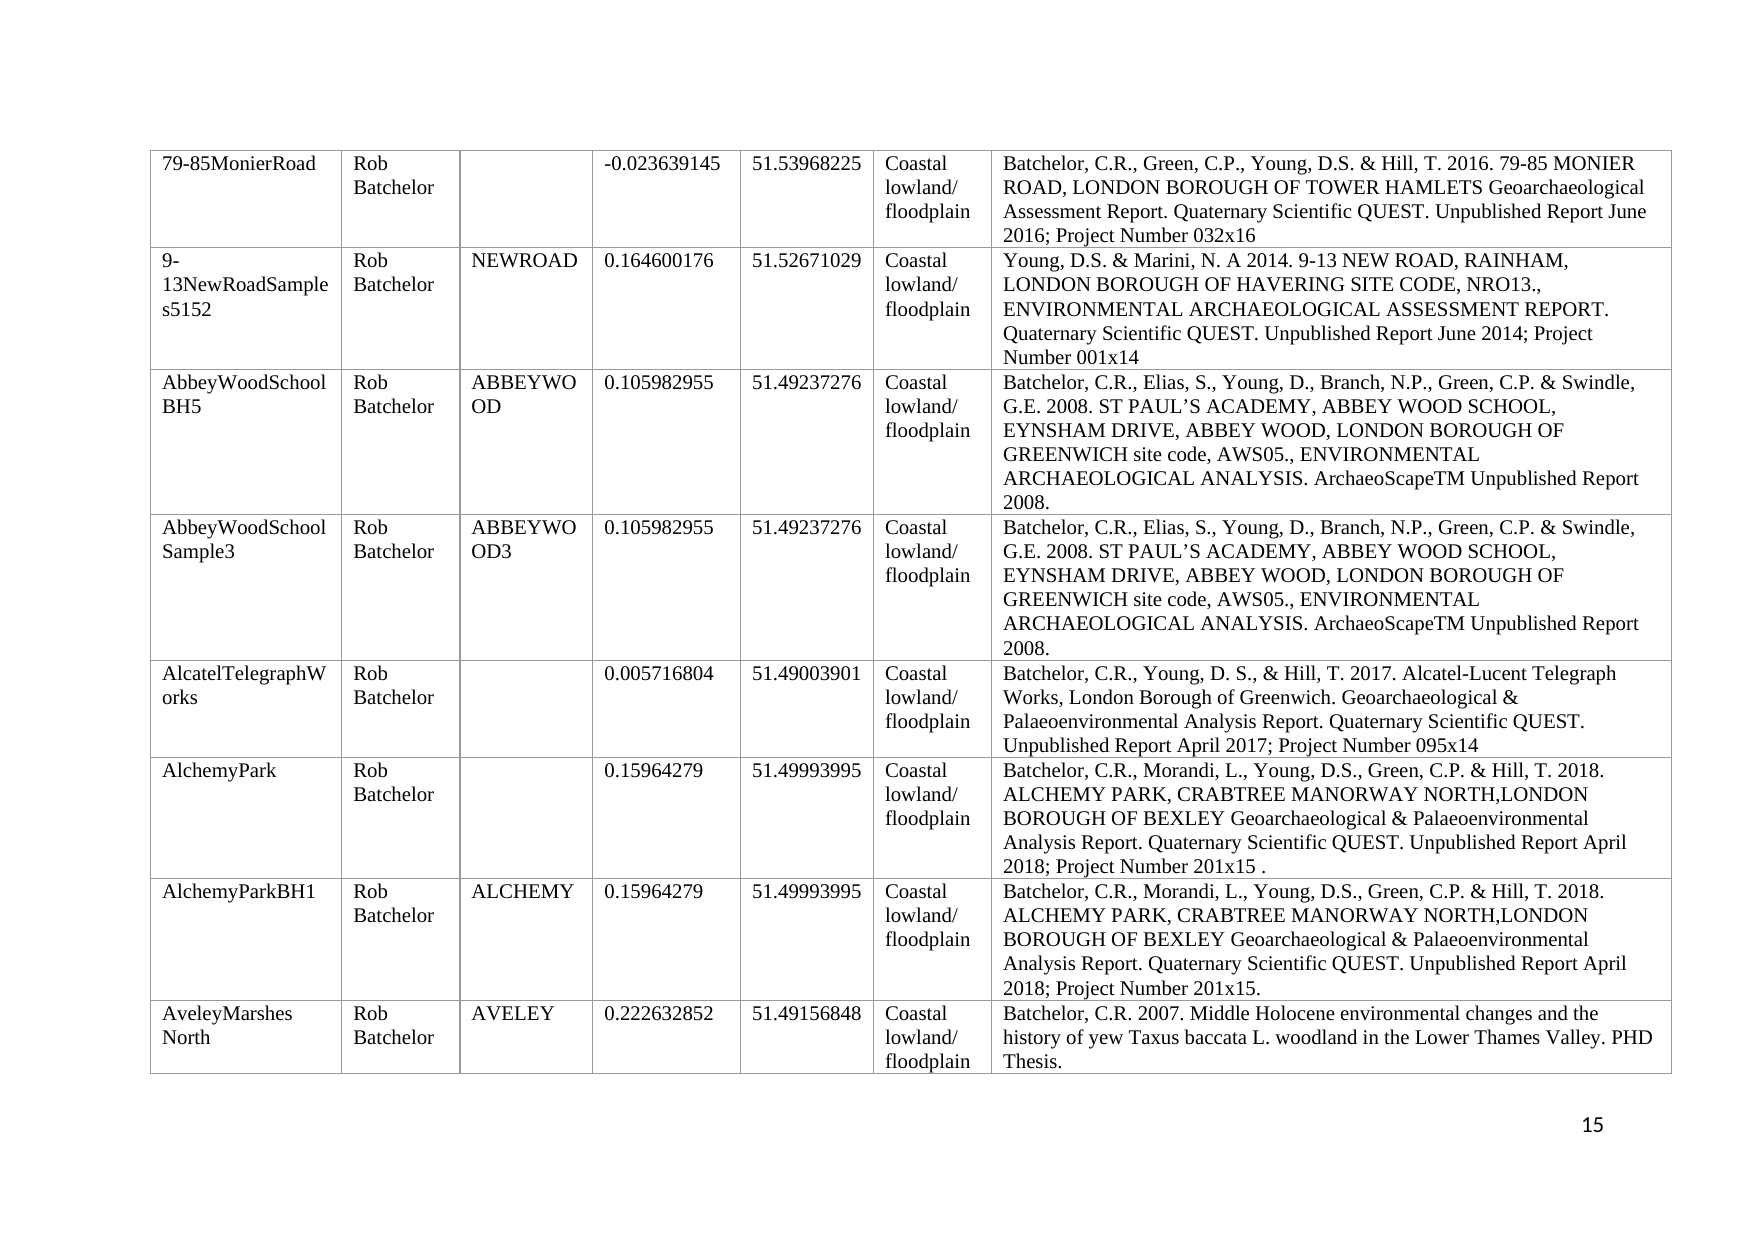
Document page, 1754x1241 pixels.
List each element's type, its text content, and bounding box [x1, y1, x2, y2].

table_cell [461, 661, 592, 757]
table_cell 51.53968225 [741, 151, 873, 247]
table_cell Rob Batchelor [342, 1001, 459, 1073]
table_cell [874, 151, 991, 247]
table_cell AlcatelTelegraphWorks [151, 661, 341, 757]
table_cell Batchelor, C.R., Morandi, L., Young, D.S., Green, C.P. & Hill, T. 2018. ALCHEMY PARK, CRABTREE MANORWAY NORTH,LONDON BOROUGH OF BEXLEY Geoarchaeological & Palaeoenvironmental Analysis Report. Quaternary Scientific QUEST. Unpublished Report April 2018; Project Number 201x15. [992, 879, 1671, 999]
table_cell 51.52671029 [741, 248, 873, 369]
table_cell [461, 151, 592, 247]
table_cell [461, 758, 592, 878]
table_cell Coastal lowland/ floodplain [874, 515, 991, 659]
table_cell 51.49237276 [741, 515, 873, 659]
table_cell 0.15964279 [593, 758, 740, 878]
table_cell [992, 1001, 1671, 1073]
table_cell Coastal lowland/ floodplain [874, 370, 991, 514]
table_cell 9-13NewRoadSamples5152 [151, 248, 341, 369]
table_cell Batchelor, C.R., Elias, S., Young, D., Branch, N.P., Green, C.P. & Swindle, G.E. 2008. ST PAUL’S ACADEMY, ABBEY WOOD SCHOOL, EYNSHAM DRIVE, ABBEY WOOD, LONDON BOROUGH OF GREENWICH site code, AWS05., ENVIRONMENTAL ARCHAEOLOGICAL ANALYSIS. ArchaeoScapeTM Unpublished Report 2008. [992, 515, 1671, 659]
table_cell Rob Batchelor [342, 151, 459, 247]
table_cell AlchemyParkBH1 [151, 879, 341, 999]
table_cell AVELEY [461, 1001, 592, 1073]
table_cell 51.49993995 [741, 879, 873, 999]
table_cell Rob Batchelor [342, 758, 459, 878]
table_cell AlchemyPark [151, 758, 341, 878]
table_cell Rob Batchelor [342, 515, 459, 659]
table_cell ABBEYWOOD [461, 370, 592, 514]
table_cell 0.222632852 [593, 1001, 740, 1073]
table_cell Coastal lowland/ floodplain [874, 879, 991, 999]
table_cell Batchelor, C.R., Morandi, L., Young, D.S., Green, C.P. & Hill, T. 2018. ALCHEMY PARK, CRABTREE MANORWAY NORTH,LONDON BOROUGH OF BEXLEY Geoarchaeological & Palaeoenvironmental Analysis Report. Quaternary Scientific QUEST. Unpublished Report April 2018; Project Number 201x15 . [992, 758, 1671, 878]
table_cell AbbeyWoodSchoolSample3 [151, 515, 341, 659]
table_cell 0.005716804 [593, 661, 740, 757]
table_cell 51.49003901 [741, 661, 873, 757]
table_cell ABBEYWOOD3 [461, 515, 592, 659]
table_cell ALCHEMY [461, 879, 592, 999]
table_cell NEWROAD [461, 248, 592, 369]
table_cell Young, D.S. & Marini, N. A 2014. 9-13 NEW ROAD, RAINHAM, LONDON BOROUGH OF HAVERING SITE CODE, NRO13., ENVIRONMENTAL ARCHAEOLOGICAL ASSESSMENT REPORT. Quaternary Scientific QUEST. Unpublished Report June 2014; Project Number 001x14 [992, 248, 1671, 369]
table_cell Rob Batchelor [342, 661, 459, 757]
table_cell 0.164600176 [593, 248, 740, 369]
table_cell -0.023639145 [593, 151, 740, 247]
table_cell AbbeyWoodSchoolBH5 [151, 370, 341, 514]
table_cell 79-85MonierRoad [151, 151, 341, 247]
table_cell 51.49237276 [741, 370, 873, 514]
table_cell Batchelor, C.R., Green, C.P., Young, D.S. & Hill, T. 2016. 79-85 MONIER ROAD, LONDON BOROUGH OF TOWER HAMLETS Geoarchaeological Assessment Report. Quaternary Scientific QUEST. Unpublished Report June 2016; Project Number 032x16 [992, 151, 1671, 247]
table_cell Rob Batchelor [342, 370, 459, 514]
table_cell Rob Batchelor [342, 879, 459, 999]
table_cell Coastal lowland/ floodplain [874, 758, 991, 878]
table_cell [874, 1001, 991, 1073]
table_cell Batchelor, C.R., Young, D. S., & Hill, T. 2017. Alcatel-Lucent Telegraph Works, London Borough of Greenwich. Geoarchaeological & Palaeoenvironmental Analysis Report. Quaternary Scientific QUEST. Unpublished Report April 2017; Project Number 095x14 [992, 661, 1671, 757]
table_cell Coastal lowland/ floodplain [874, 248, 991, 369]
table_cell Rob Batchelor [342, 248, 459, 369]
table_cell Batchelor, C.R., Elias, S., Young, D., Branch, N.P., Green, C.P. & Swindle, G.E. 2008. ST PAUL’S ACADEMY, ABBEY WOOD SCHOOL, EYNSHAM DRIVE, ABBEY WOOD, LONDON BOROUGH OF GREENWICH site code, AWS05., ENVIRONMENTAL ARCHAEOLOGICAL ANALYSIS. ArchaeoScapeTM Unpublished Report 2008. [992, 370, 1671, 514]
table_cell 0.15964279 [593, 879, 740, 999]
table_cell 51.49156848 [741, 1001, 873, 1073]
table_cell Coastal lowland/ floodplain [874, 661, 991, 757]
table_cell AveleyMarshes North [151, 1001, 341, 1073]
table_cell 0.105982955 [593, 515, 740, 659]
table_cell 51.49993995 [741, 758, 873, 878]
table_cell 0.105982955 [593, 370, 740, 514]
